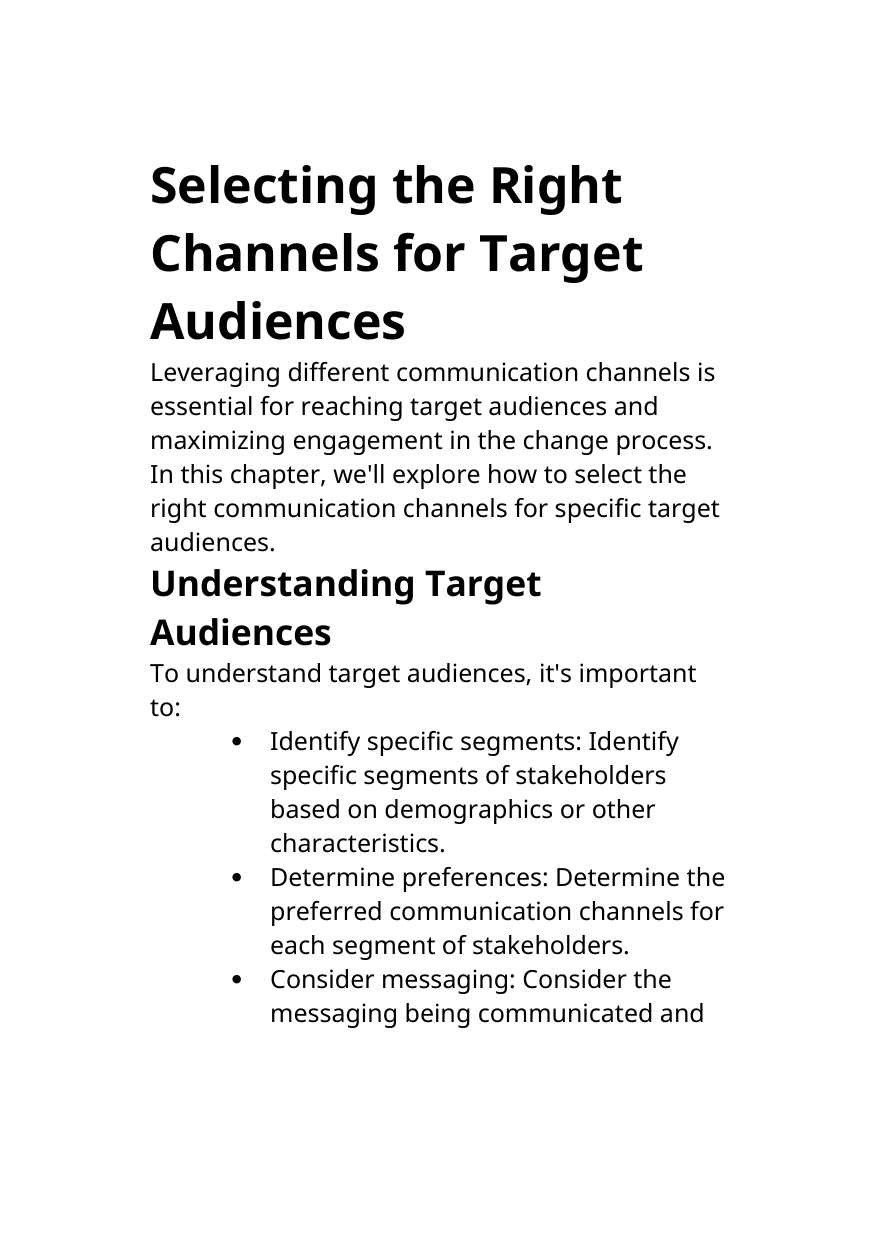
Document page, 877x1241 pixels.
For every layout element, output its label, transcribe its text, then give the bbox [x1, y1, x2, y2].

list Determine preferences: Determine the preferred communication channels for each segment of stakeholders. [232, 859, 727, 962]
subtitle Understanding Target Audiences [150, 559, 727, 655]
text Leveraging different communication channels is essential for reaching target audiences and maximizing engagement in the change process. In this chapter, we'll explore how to select the right communication channels for specific target audiences. [150, 354, 727, 559]
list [232, 962, 727, 1030]
text To understand target audiences, it's important to: [150, 655, 727, 723]
subtitle Selecting the Right Channels for Target Audiences [150, 150, 727, 354]
list Identify specific segments: Identify specific segments of stakeholders based on demographics or other characteristics. [232, 723, 727, 859]
